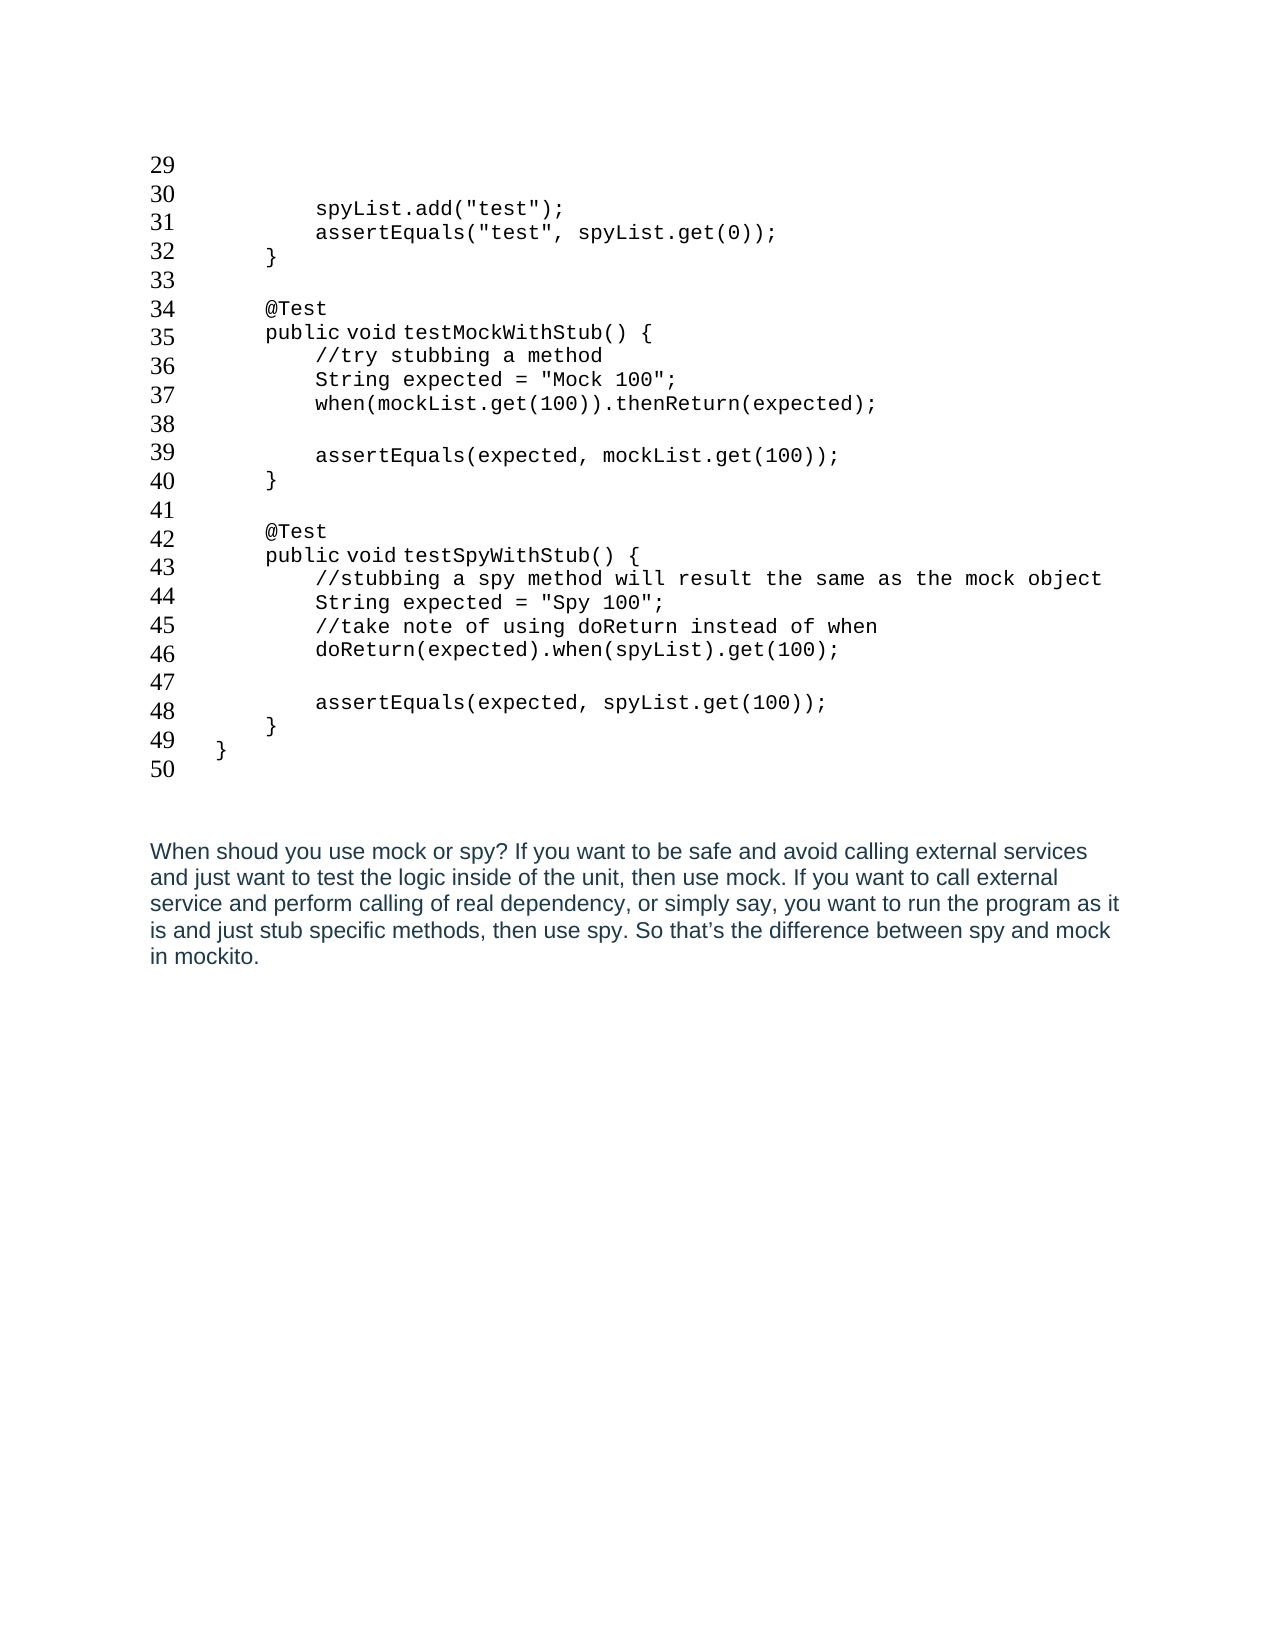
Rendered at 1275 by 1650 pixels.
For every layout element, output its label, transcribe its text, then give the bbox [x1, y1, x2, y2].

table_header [215, 150, 1275, 811]
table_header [150, 150, 215, 811]
text When shoud you use mock or spy? If you want to be safe and avoid calling external services and just want to test the logic inside of the unit, then use mock. If you want to call external service and perform calling of real dependency, or simply say, you want to run the program as it is and just stub specific methods, then use spy. So that’s the difference between spy and mock in mockito. [150, 811, 1125, 969]
